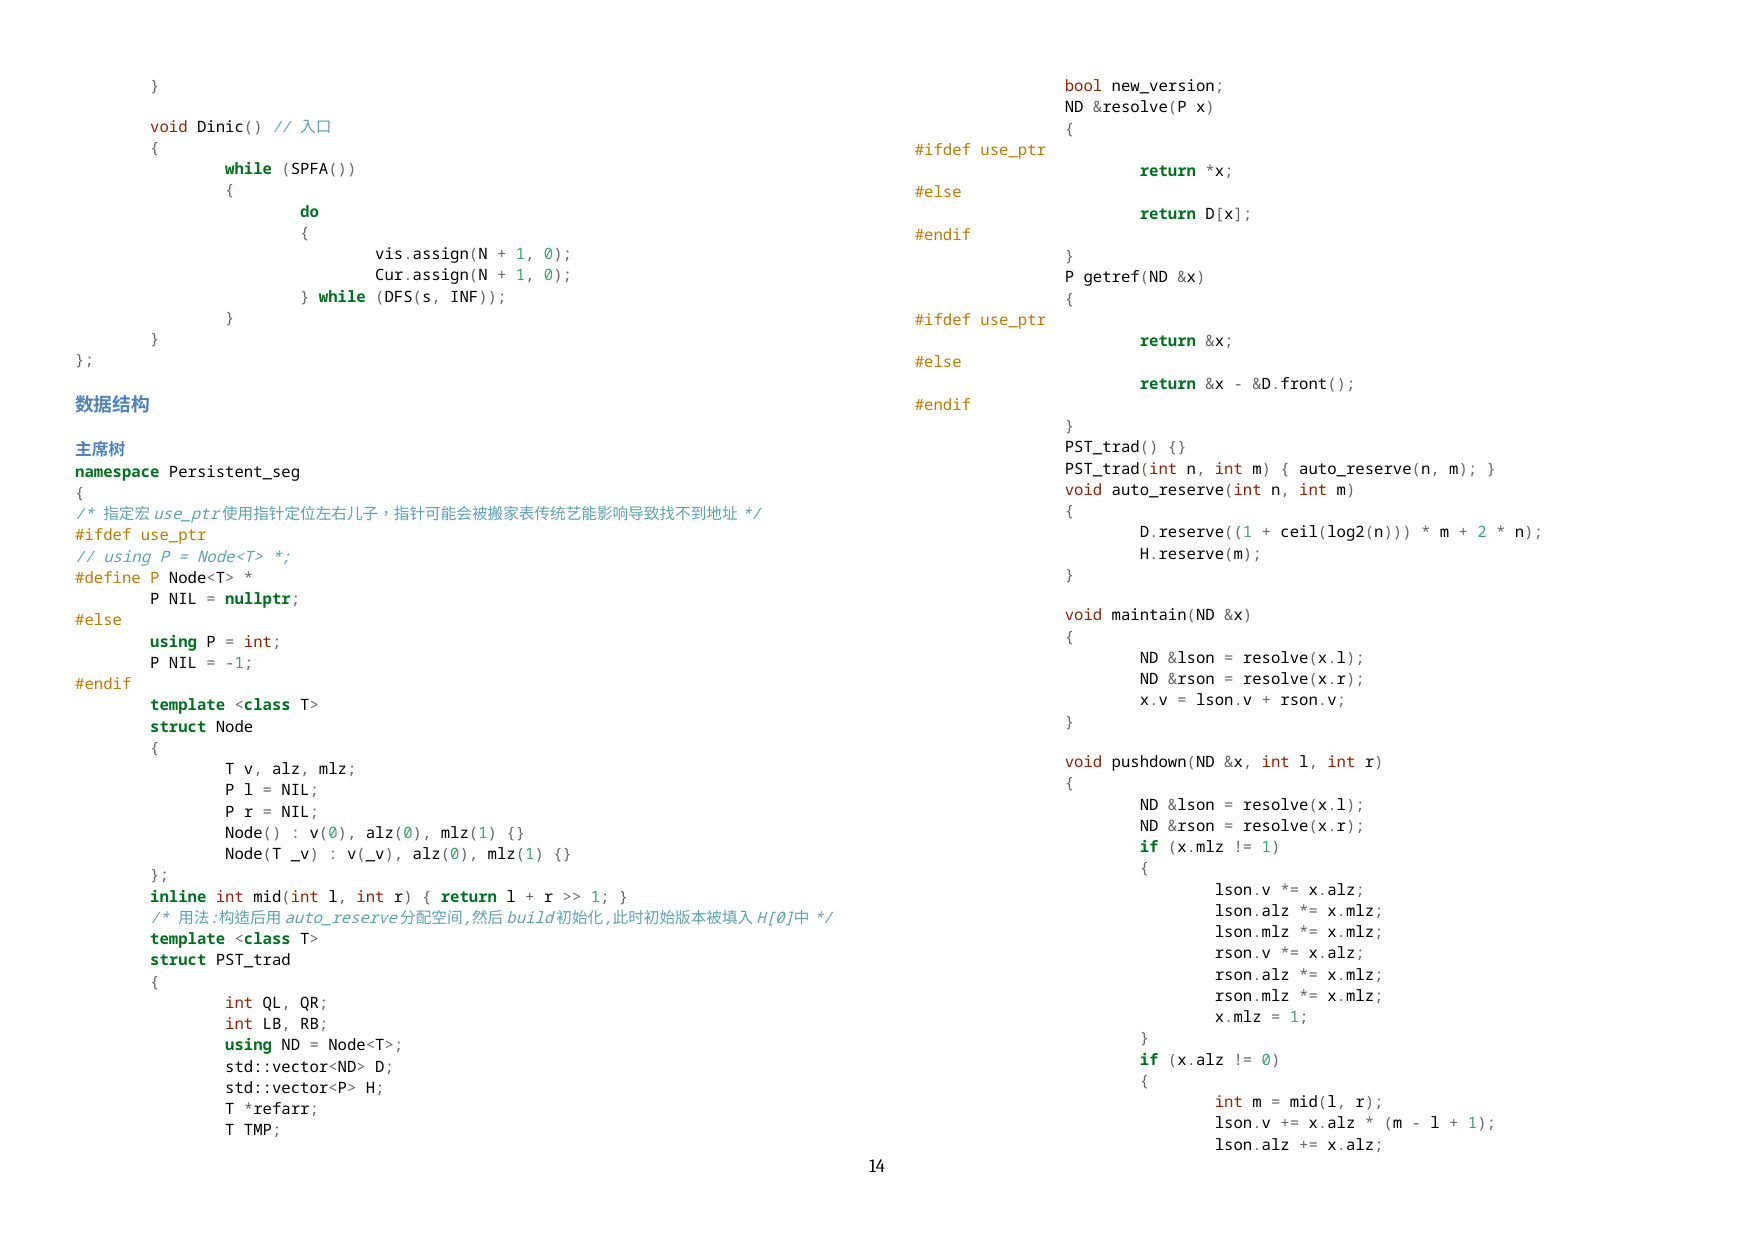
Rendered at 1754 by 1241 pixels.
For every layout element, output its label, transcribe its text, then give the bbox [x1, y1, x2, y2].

subtitle 主席树 [75, 438, 839, 460]
subtitle 数据结构 [75, 391, 839, 417]
